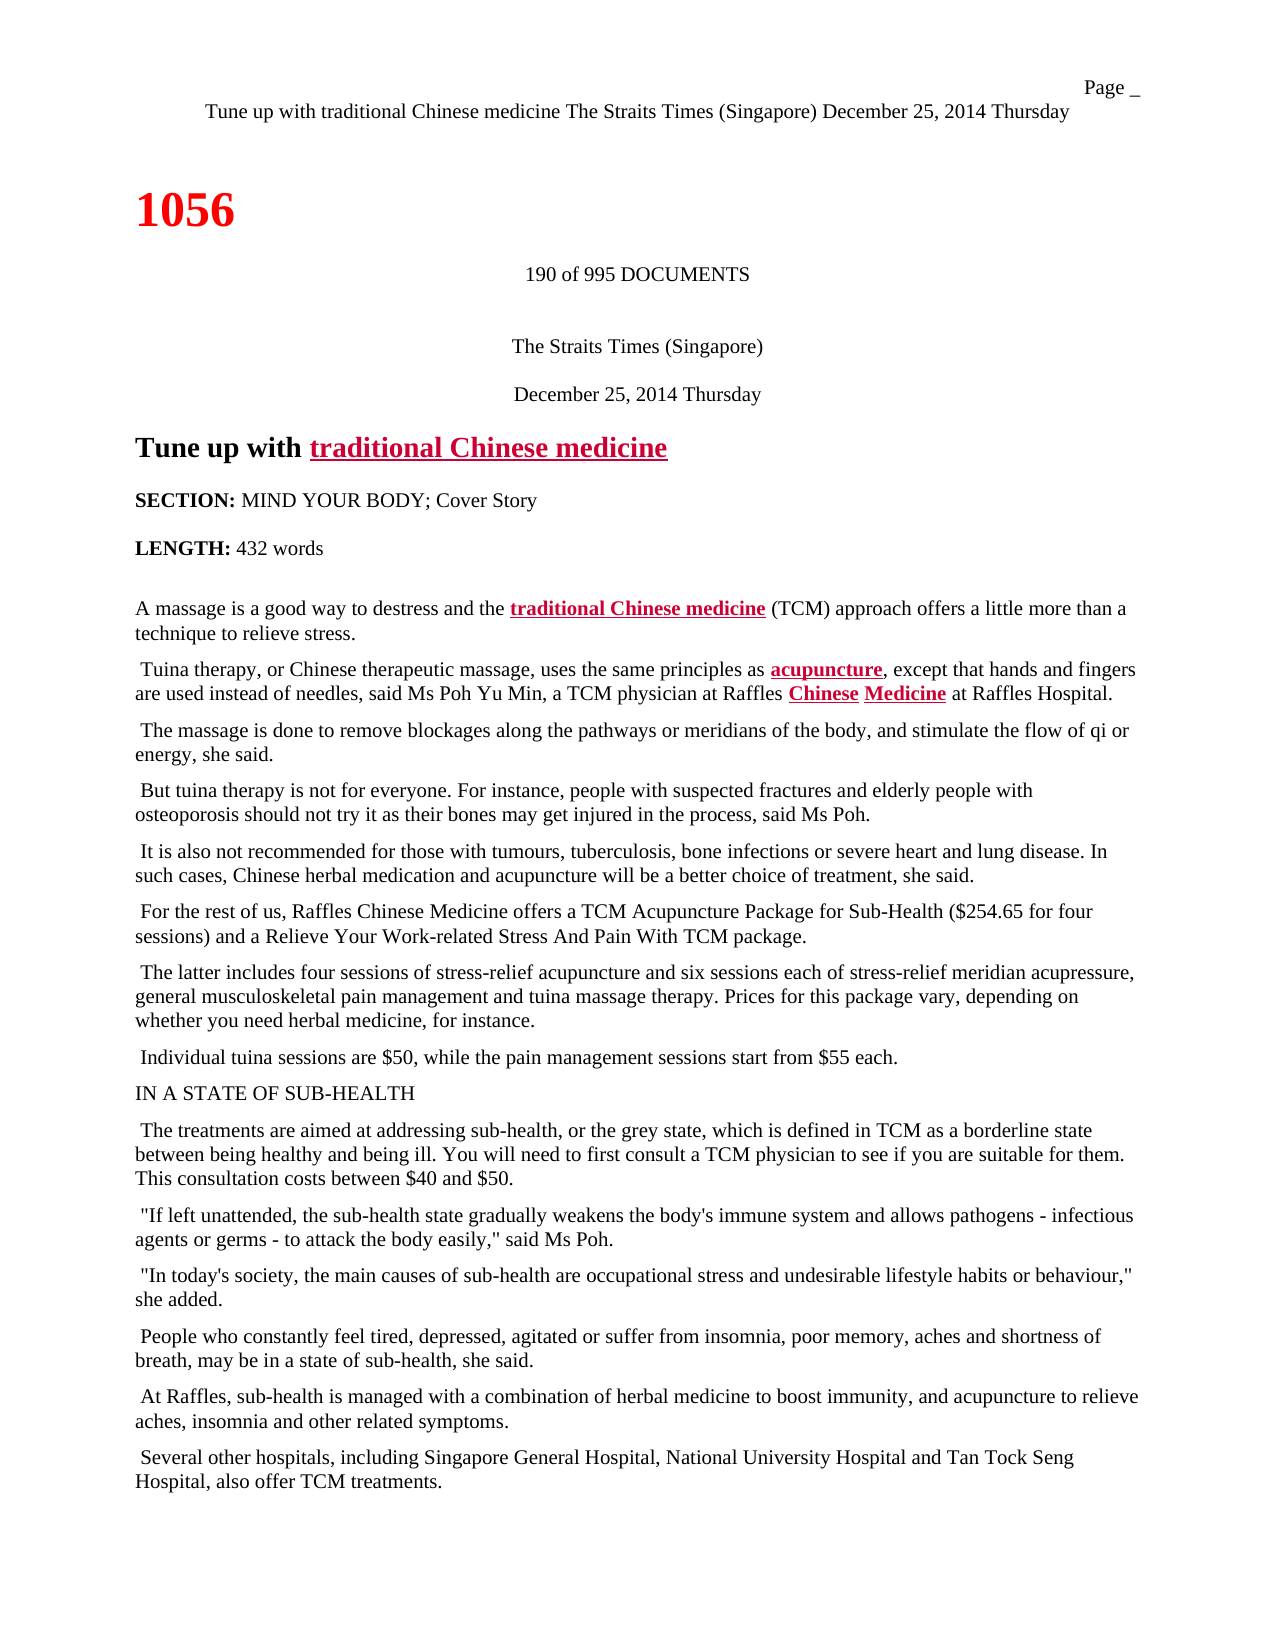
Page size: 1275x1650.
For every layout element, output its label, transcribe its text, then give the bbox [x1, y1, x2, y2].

text People who constantly feel tired, depressed, agitated or suffer from insomnia, poor memory, aches and shortness of breath, may be in a state of sub-health, she said. [135, 1324, 1140, 1372]
text SECTION: MIND YOUR BODY; Cover Story [135, 488, 1140, 512]
text Tune up with traditional Chinese medicine [135, 430, 1140, 463]
text The treatments are aimed at addressing sub-health, or the grey state, which is defined in TCM as a borderline state between being healthy and being ill. You will need to first consult a TCM physician to see if you are suitable for them. This consultation costs between $40 and $50. [135, 1118, 1140, 1190]
text The massage is done to remove blockages along the pathways or meridians of the body, and stimulate the flow of qi or energy, she said. [135, 718, 1140, 766]
text LENGTH: 432 words [135, 536, 1140, 560]
text IN A STATE OF SUB-HEALTH [135, 1081, 1140, 1105]
text December 25, 2014 Thursday [260, 382, 1015, 406]
text Several other hospitals, including Singapore General Hospital, National University Hospital and Tan Tock Seng Hospital, also offer TCM treatments. [135, 1445, 1140, 1493]
text A massage is a good way to destress and the traditional Chinese medicine (TCM) approach offers a little more than a technique to relieve stress. [135, 596, 1140, 644]
text "If left unattended, the sub-health state gradually weakens the body's immune system and allows pathogens - infectious agents or germs - to attack the body easily," said Ms Poh. [135, 1203, 1140, 1251]
text 1056 [135, 180, 1140, 237]
text But tuina therapy is not for everyone. For instance, people with suspected fractures and elderly people with osteoporosis should not try it as their bones may get injured in the process, said Ms Poh. [135, 778, 1140, 826]
text Tuina therapy, or Chinese therapeutic massage, uses the same principles as acupuncture, except that hands and fingers are used instead of needles, said Ms Poh Yu Min, a TCM physician at Raffles Chinese Medicine at Raffles Hospital. [135, 657, 1140, 705]
text The Straits Times (Singapore) [135, 334, 1140, 358]
text 190 of 995 DOCUMENTS [135, 262, 1140, 286]
text "In today's society, the main causes of sub-health are occupational stress and undesirable lifestyle habits or behaviour," she added. [135, 1263, 1140, 1311]
text At Raffles, sub-health is managed with a combination of herbal medicine to boost immunity, and acupuncture to relieve aches, insomnia and other related symptoms. [135, 1384, 1140, 1433]
text It is also not recommended for those with tumours, tuberculosis, bone infections or severe heart and lung disease. In such cases, Chinese herbal medication and acupuncture will be a better choice of treatment, she said. [135, 839, 1140, 887]
text Individual tuina sessions are $50, while the pain management sessions start from $55 each. [135, 1045, 1140, 1069]
text For the rest of us, Raffles Chinese Medicine offers a TCM Acupuncture Package for Sub-Health ($254.65 for four sessions) and a Relieve Your Work-related Stress And Pain With TCM package. [135, 899, 1140, 948]
text The latter includes four sessions of stress-relief acupuncture and six sessions each of stress-relief meridian acupressure, general musculoskeletal pain management and tuina massage therapy. Prices for this package vary, depending on whether you need herbal medicine, for instance. [135, 960, 1140, 1032]
